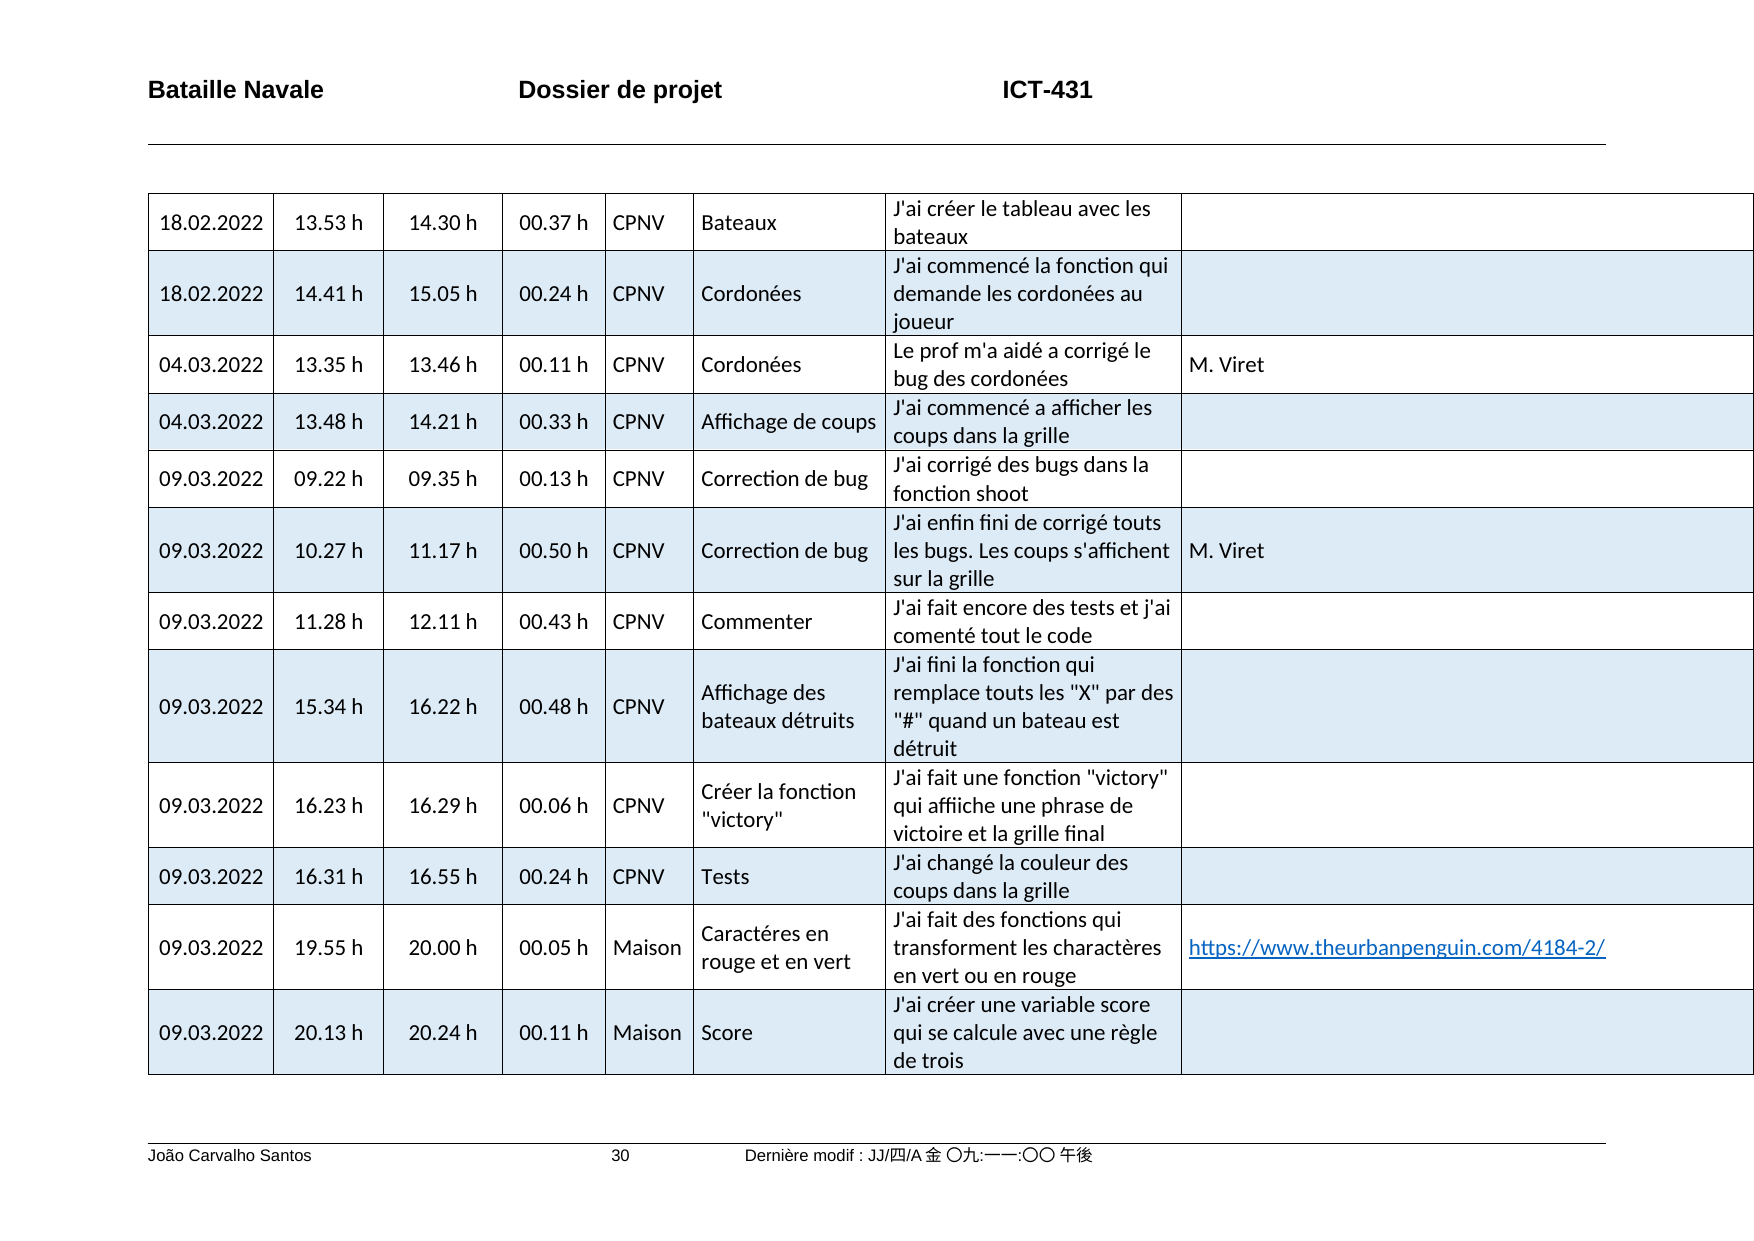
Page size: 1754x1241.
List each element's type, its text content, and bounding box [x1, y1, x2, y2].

table_cell [1182, 650, 1753, 762]
table_cell 13.35 h [274, 336, 383, 392]
table_cell 09.03.2022 [149, 593, 273, 649]
table_cell 11.28 h [274, 593, 383, 649]
table_cell Tests [694, 848, 885, 904]
table_cell J'ai créer le tableau avec les bateaux [886, 194, 1181, 250]
table_cell 13.46 h [384, 336, 502, 392]
table_cell 09.03.2022 [149, 848, 273, 904]
table_cell CPNV [606, 763, 693, 847]
table_cell 10.27 h [274, 508, 383, 592]
table_cell 20.13 h [274, 990, 383, 1074]
table_cell 00.24 h [503, 848, 605, 904]
table_cell 00.05 h [503, 905, 605, 989]
table_cell M. Viret [1182, 508, 1753, 592]
table_cell Maison [606, 990, 693, 1074]
table_cell CPNV [606, 650, 693, 762]
table_cell 12.11 h [384, 593, 502, 649]
table_cell Cordonées [694, 251, 885, 335]
table_cell 09.03.2022 [149, 451, 273, 507]
table_cell Maison [606, 905, 693, 989]
table_cell 00.11 h [503, 990, 605, 1074]
table_cell 00.43 h [503, 593, 605, 649]
table_cell 16.29 h [384, 763, 502, 847]
table_cell CPNV [606, 251, 693, 335]
table_cell 00.50 h [503, 508, 605, 592]
table_cell J'ai commencé la fonction qui demande les cordonées au joueur [886, 251, 1181, 335]
table_cell 18.02.2022 [149, 194, 273, 250]
table_cell J'ai corrigé des bugs dans la fonction shoot [886, 451, 1181, 507]
table_cell 00.37 h [503, 194, 605, 250]
table_cell 15.34 h [274, 650, 383, 762]
table_cell 00.11 h [503, 336, 605, 392]
table_cell 18.02.2022 [149, 251, 273, 335]
table_cell 15.05 h [384, 251, 502, 335]
table_cell [1182, 990, 1753, 1074]
table_cell Correction de bug [694, 451, 885, 507]
table_cell 14.41 h [274, 251, 383, 335]
table_cell 13.53 h [274, 194, 383, 250]
table_cell 19.55 h [274, 905, 383, 989]
table_cell 14.30 h [384, 194, 502, 250]
table_cell [1182, 394, 1753, 449]
table_cell M. Viret [1182, 336, 1753, 392]
table_cell Score [694, 990, 885, 1074]
table_cell 16.55 h [384, 848, 502, 904]
table_cell Commenter [694, 593, 885, 649]
table_cell 09.35 h [384, 451, 502, 507]
table_cell 16.31 h [274, 848, 383, 904]
table_cell CPNV [606, 848, 693, 904]
table_cell 00.33 h [503, 394, 605, 449]
table_cell Bateaux [694, 194, 885, 250]
table_cell [1182, 451, 1753, 507]
table_cell J'ai changé la couleur des coups dans la grille [886, 848, 1181, 904]
table_cell 09.22 h [274, 451, 383, 507]
table_cell 04.03.2022 [149, 394, 273, 449]
table_cell 09.03.2022 [149, 990, 273, 1074]
table_cell 16.22 h [384, 650, 502, 762]
table_cell Affichage des bateaux détruits [694, 650, 885, 762]
table_cell 00.48 h [503, 650, 605, 762]
table_cell Affichage de coups [694, 394, 885, 449]
table_cell J'ai commencé a afficher les coups dans la grille [886, 394, 1181, 449]
table_cell 11.17 h [384, 508, 502, 592]
table_cell [1182, 194, 1753, 250]
table_cell CPNV [606, 593, 693, 649]
table_cell Caractéres en rouge et en vert [694, 905, 885, 989]
table_cell 09.03.2022 [149, 650, 273, 762]
table_cell Cordonées [694, 336, 885, 392]
table_cell J'ai fait encore des tests et j'ai comenté tout le code [886, 593, 1181, 649]
table_cell CPNV [606, 508, 693, 592]
table_cell J'ai fait une fonction "victory" qui affiiche une phrase de victoire et la grille final [886, 763, 1181, 847]
table_cell 09.03.2022 [149, 508, 273, 592]
table_cell Créer la fonction "victory" [694, 763, 885, 847]
table_cell 09.03.2022 [149, 763, 273, 847]
table_cell [1182, 593, 1753, 649]
table_cell https://www.theurbanpenguin.com/4184-2/ [1182, 905, 1753, 989]
table_cell 09.03.2022 [149, 905, 273, 989]
table_cell 16.23 h [274, 763, 383, 847]
table_cell [1182, 251, 1753, 335]
table_cell CPNV [606, 336, 693, 392]
table_cell J'ai fait des fonctions qui transforment les charactères en vert ou en rouge [886, 905, 1181, 989]
table_cell 13.48 h [274, 394, 383, 449]
table_cell 20.24 h [384, 990, 502, 1074]
table_cell J'ai créer une variable score qui se calcule avec une règle de trois [886, 990, 1181, 1074]
table_cell 00.06 h [503, 763, 605, 847]
table_cell 14.21 h [384, 394, 502, 449]
table_cell [1182, 848, 1753, 904]
table_cell 00.13 h [503, 451, 605, 507]
table_cell J'ai fini la fonction qui remplace touts les "X" par des "#" quand un bateau est détruit [886, 650, 1181, 762]
table_cell Le prof m'a aidé a corrigé le bug des cordonées [886, 336, 1181, 392]
table_cell 00.24 h [503, 251, 605, 335]
table_cell CPNV [606, 451, 693, 507]
table_cell CPNV [606, 394, 693, 449]
table_cell CPNV [606, 194, 693, 250]
table_cell 20.00 h [384, 905, 502, 989]
table_cell J'ai enfin fini de corrigé touts les bugs. Les coups s'affichent sur la grille [886, 508, 1181, 592]
table_cell Correction de bug [694, 508, 885, 592]
table_cell [1182, 763, 1753, 847]
table_cell 04.03.2022 [149, 336, 273, 392]
